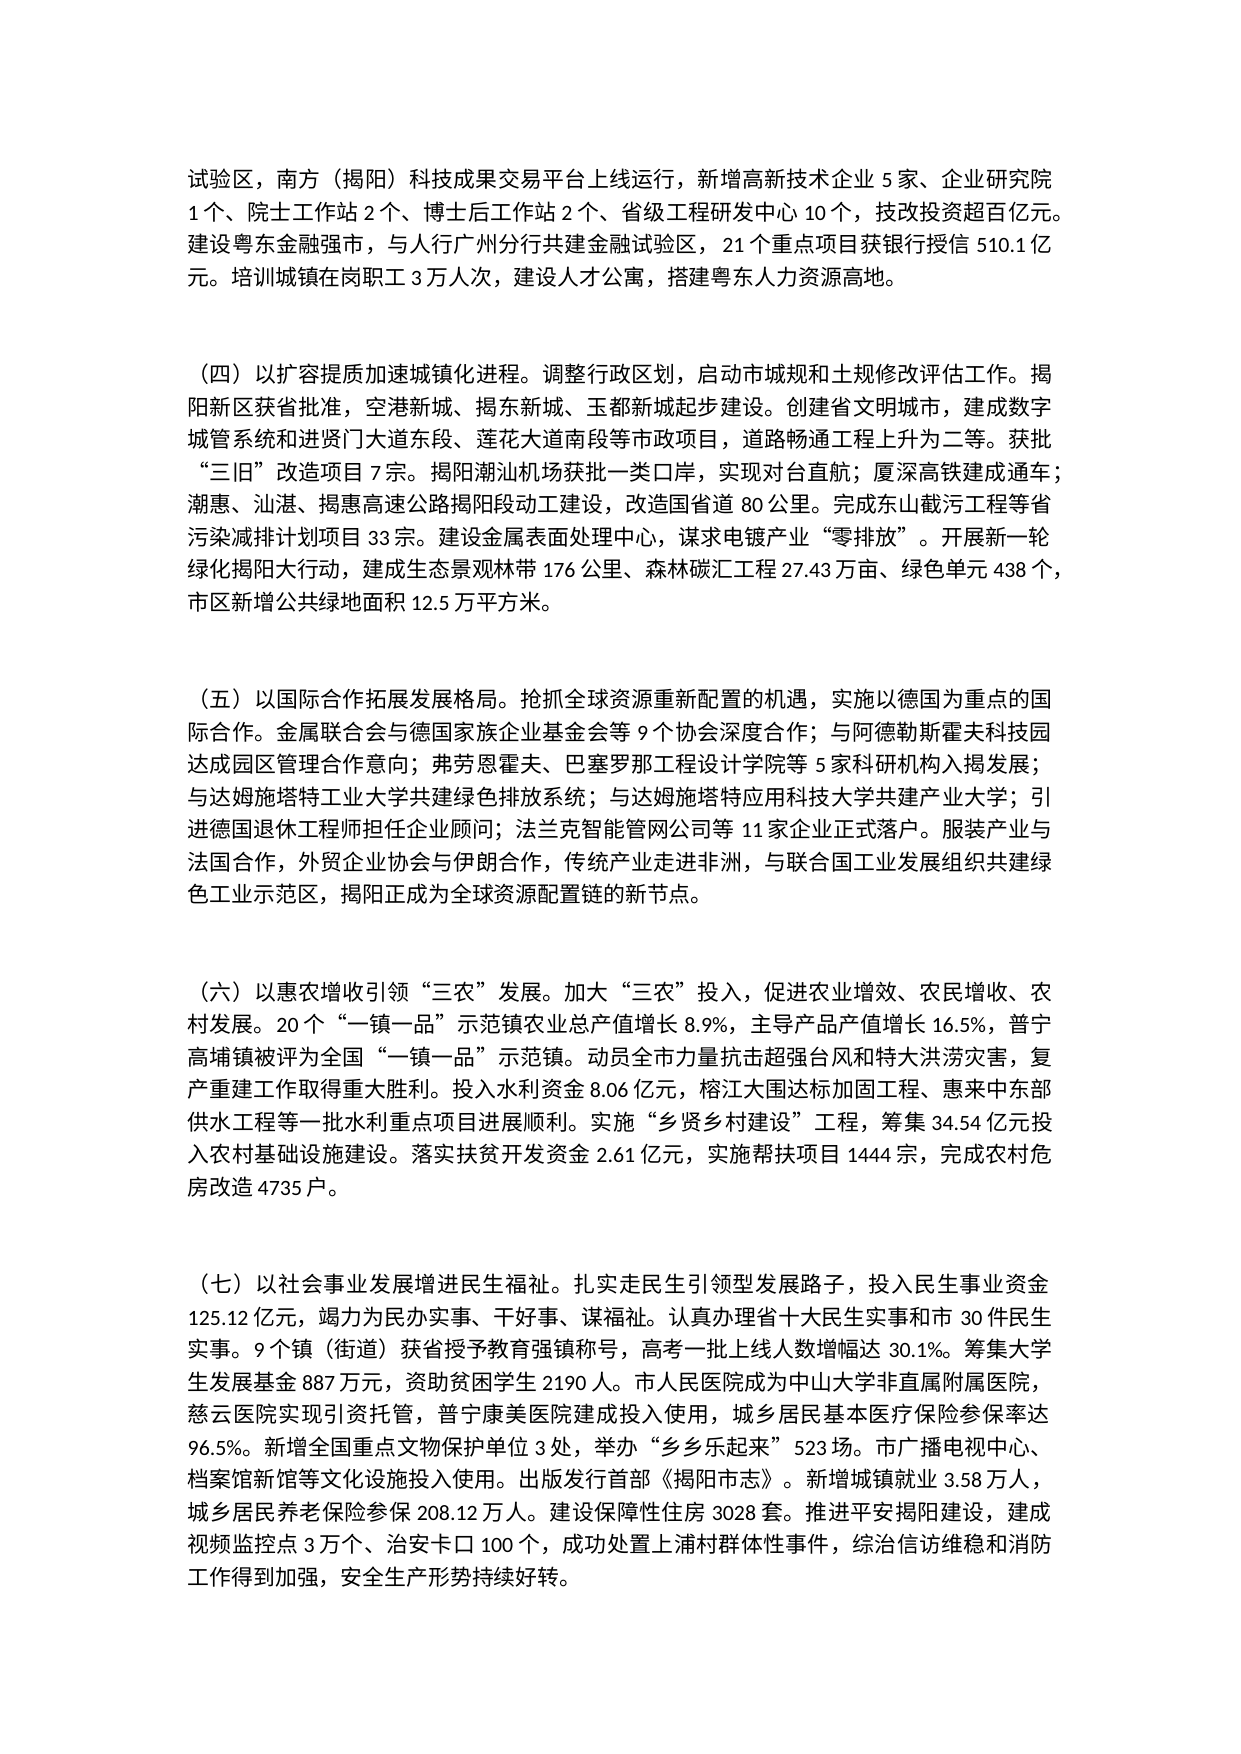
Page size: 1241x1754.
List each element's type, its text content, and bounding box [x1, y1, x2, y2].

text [187, 162, 1053, 292]
text （七）以社会事业发展增进民生福祉。扎实走民生引领型发展路子，投入民生事业资金125.12亿元，竭力为民办实事、干好事、谋福祉。认真办理省十大民生实事和市30件民生实事。9个镇（街道）获省授予教育强镇称号，高考一批上线人数增幅达30.1%。筹集大学生发展基金887万元，资助贫困学生2190人。市人民医院成为中山大学非直属附属医院，慈云医院实现引资托管，普宁康美医院建成投入使用，城乡居民基本医疗保险参保率达96.5%。新增全国重点文物保护单位3处，举办“乡乡乐起来”523场。市广播电视中心、档案馆新馆等文化设施投入使用。出版发行首部《揭阳市志》。新增城镇就业3.58万人，城乡居民养老保险参保208.12万人。建设保障性住房3028套。推进平安揭阳建设，建成视频监控点3万个、治安卡口100个，成功处置上浦村群体性事件，综治信访维稳和消防工作得到加强，安全生产形势持续好转。 [187, 1267, 1053, 1592]
text （五）以国际合作拓展发展格局。抢抓全球资源重新配置的机遇，实施以德国为重点的国际合作。金属联合会与德国家族企业基金会等9个协会深度合作；与阿德勒斯霍夫科技园达成园区管理合作意向；弗劳恩霍夫、巴塞罗那工程设计学院等5家科研机构入揭发展；与达姆施塔特工业大学共建绿色排放系统；与达姆施塔特应用科技大学共建产业大学；引进德国退休工程师担任企业顾问；法兰克智能管网公司等11家企业正式落户。服装产业与法国合作，外贸企业协会与伊朗合作，传统产业走进非洲，与联合国工业发展组织共建绿色工业示范区，揭阳正成为全球资源配置链的新节点。 [187, 682, 1053, 909]
text （四）以扩容提质加速城镇化进程。调整行政区划，启动市城规和土规修改评估工作。揭阳新区获省批准，空港新城、揭东新城、玉都新城起步建设。创建省文明城市，建成数字城管系统和进贤门大道东段、莲花大道南段等市政项目，道路畅通工程上升为二等。获批“三旧”改造项目7宗。揭阳潮汕机场获批一类口岸，实现对台直航；厦深高铁建成通车；潮惠、汕湛、揭惠高速公路揭阳段动工建设，改造国省道80公里。完成东山截污工程等省污染减排计划项目33宗。建设金属表面处理中心，谋求电镀产业“零排放”。开展新一轮绿化揭阳大行动，建成生态景观林带176公里、森林碳汇工程27.43万亩、绿色单元438个，市区新增公共绿地面积12.5万平方米。 [187, 357, 1053, 617]
text （六）以惠农增收引领“三农”发展。加大“三农”投入，促进农业增效、农民增收、农村发展。20个“一镇一品”示范镇农业总产值增长8.9%，主导产品产值增长16.5%，普宁高埔镇被评为全国“一镇一品”示范镇。动员全市力量抗击超强台风和特大洪涝灾害，复产重建工作取得重大胜利。投入水利资金8.06亿元，榕江大围达标加固工程、惠来中东部供水工程等一批水利重点项目进展顺利。实施“乡贤乡村建设”工程，筹集34.54亿元投入农村基础设施建设。落实扶贫开发资金2.61亿元，实施帮扶项目1444宗，完成农村危房改造4735户。 [187, 974, 1053, 1202]
